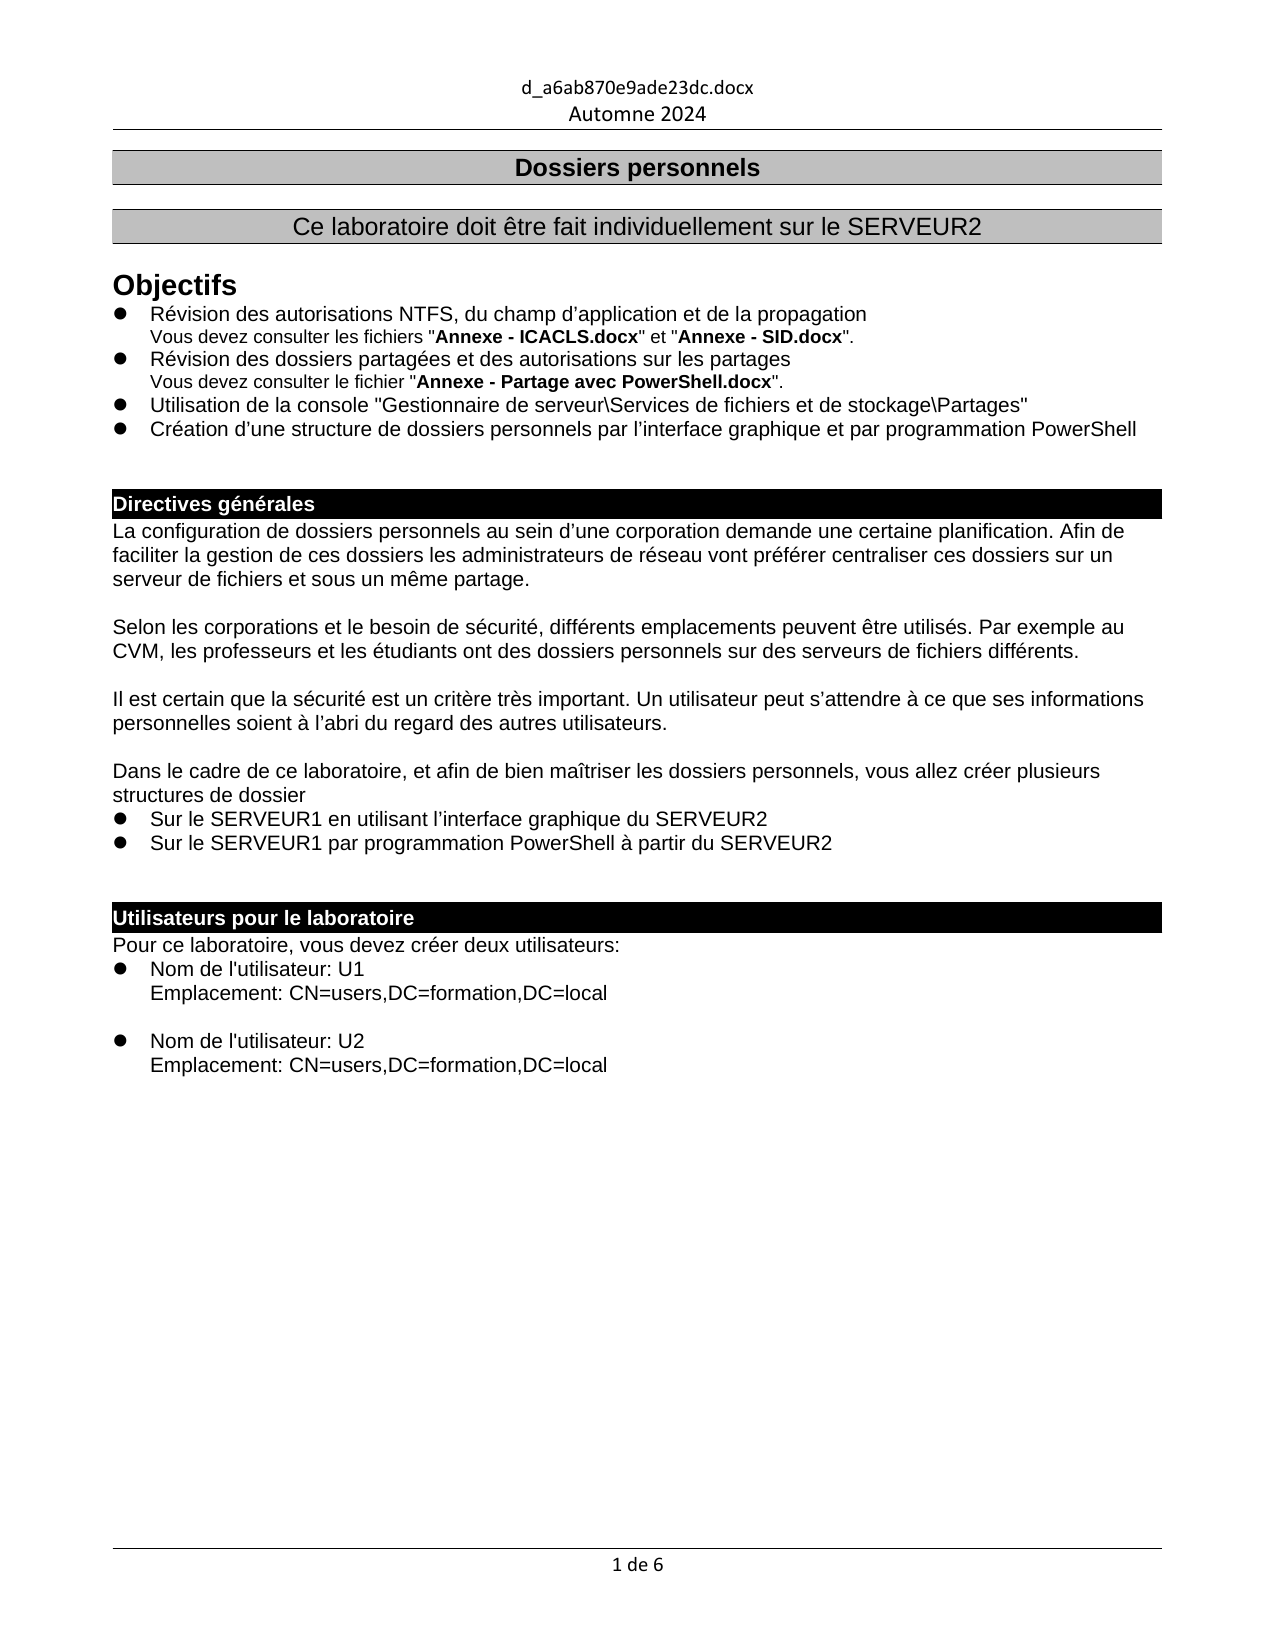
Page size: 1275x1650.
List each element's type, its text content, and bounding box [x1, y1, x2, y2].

text Il est certain que la sécurité est un critère très important. Un utilisateur peut s’attendre à ce que ses informations personnelles soient à l’abri du regard des autres utilisateurs. [112, 687, 1162, 734]
text Emplacement: CN=users,DC=formation,DC=local [150, 1053, 1162, 1077]
text La configuration de dossiers personnels au sein d’une corporation demande une certaine planification. Afin de faciliter la gestion de ces dossiers les administrateurs de réseau vont préférer centraliser ces dossiers sur un serveur de fichiers et sous un même partage. [112, 519, 1162, 591]
list Sur le SERVEUR1 en utilisant l’interface graphique du SERVEUR2 [112, 806, 1162, 831]
list Création d’une structure de dossiers personnels par l’interface graphique et par programmation PowerShell [112, 417, 1162, 441]
text Dossiers personnels [112, 151, 1162, 185]
list Révision des autorisations NTFS, du champ d’application et de la propagation [112, 301, 1162, 326]
text Objectifs [112, 268, 1162, 301]
text Ce laboratoire doit être fait individuellement sur le SERVEUR2 [112, 210, 1162, 244]
text Vous devez consulter les fichiers "Annexe - ICACLS.docx" et "Annexe - SID.docx". [150, 326, 1162, 347]
list Nom de l'utilisateur: U1 [112, 957, 1162, 981]
list Révision des dossiers partagées et des autorisations sur les partages [112, 347, 1162, 371]
text Directives générales [112, 490, 1162, 519]
text Selon les corporations et le besoin de sécurité, différents emplacements peuvent être utilisés. Par exemple au CVM, les professeurs et les étudiants ont des dossiers personnels sur des serveurs de fichiers différents. [112, 615, 1162, 663]
text Pour ce laboratoire, vous devez créer deux utilisateurs: [112, 933, 1162, 957]
text Utilisateurs pour le laboratoire [112, 904, 1162, 933]
list Utilisation de la console "Gestionnaire de serveur\Services de fichiers et de stockage\Partages" [112, 393, 1162, 417]
text Vous devez consulter le fichier "Annexe - Partage avec PowerShell.docx". [150, 371, 1162, 393]
text Dans le cadre de ce laboratoire, et afin de bien maîtriser les dossiers personnels, vous allez créer plusieurs structures de dossier [112, 758, 1162, 806]
text Emplacement: CN=users,DC=formation,DC=local [150, 981, 1162, 1005]
list Sur le SERVEUR1 par programmation PowerShell à partir du SERVEUR2 [112, 831, 1162, 854]
list Nom de l'utilisateur: U2 [112, 1029, 1162, 1053]
